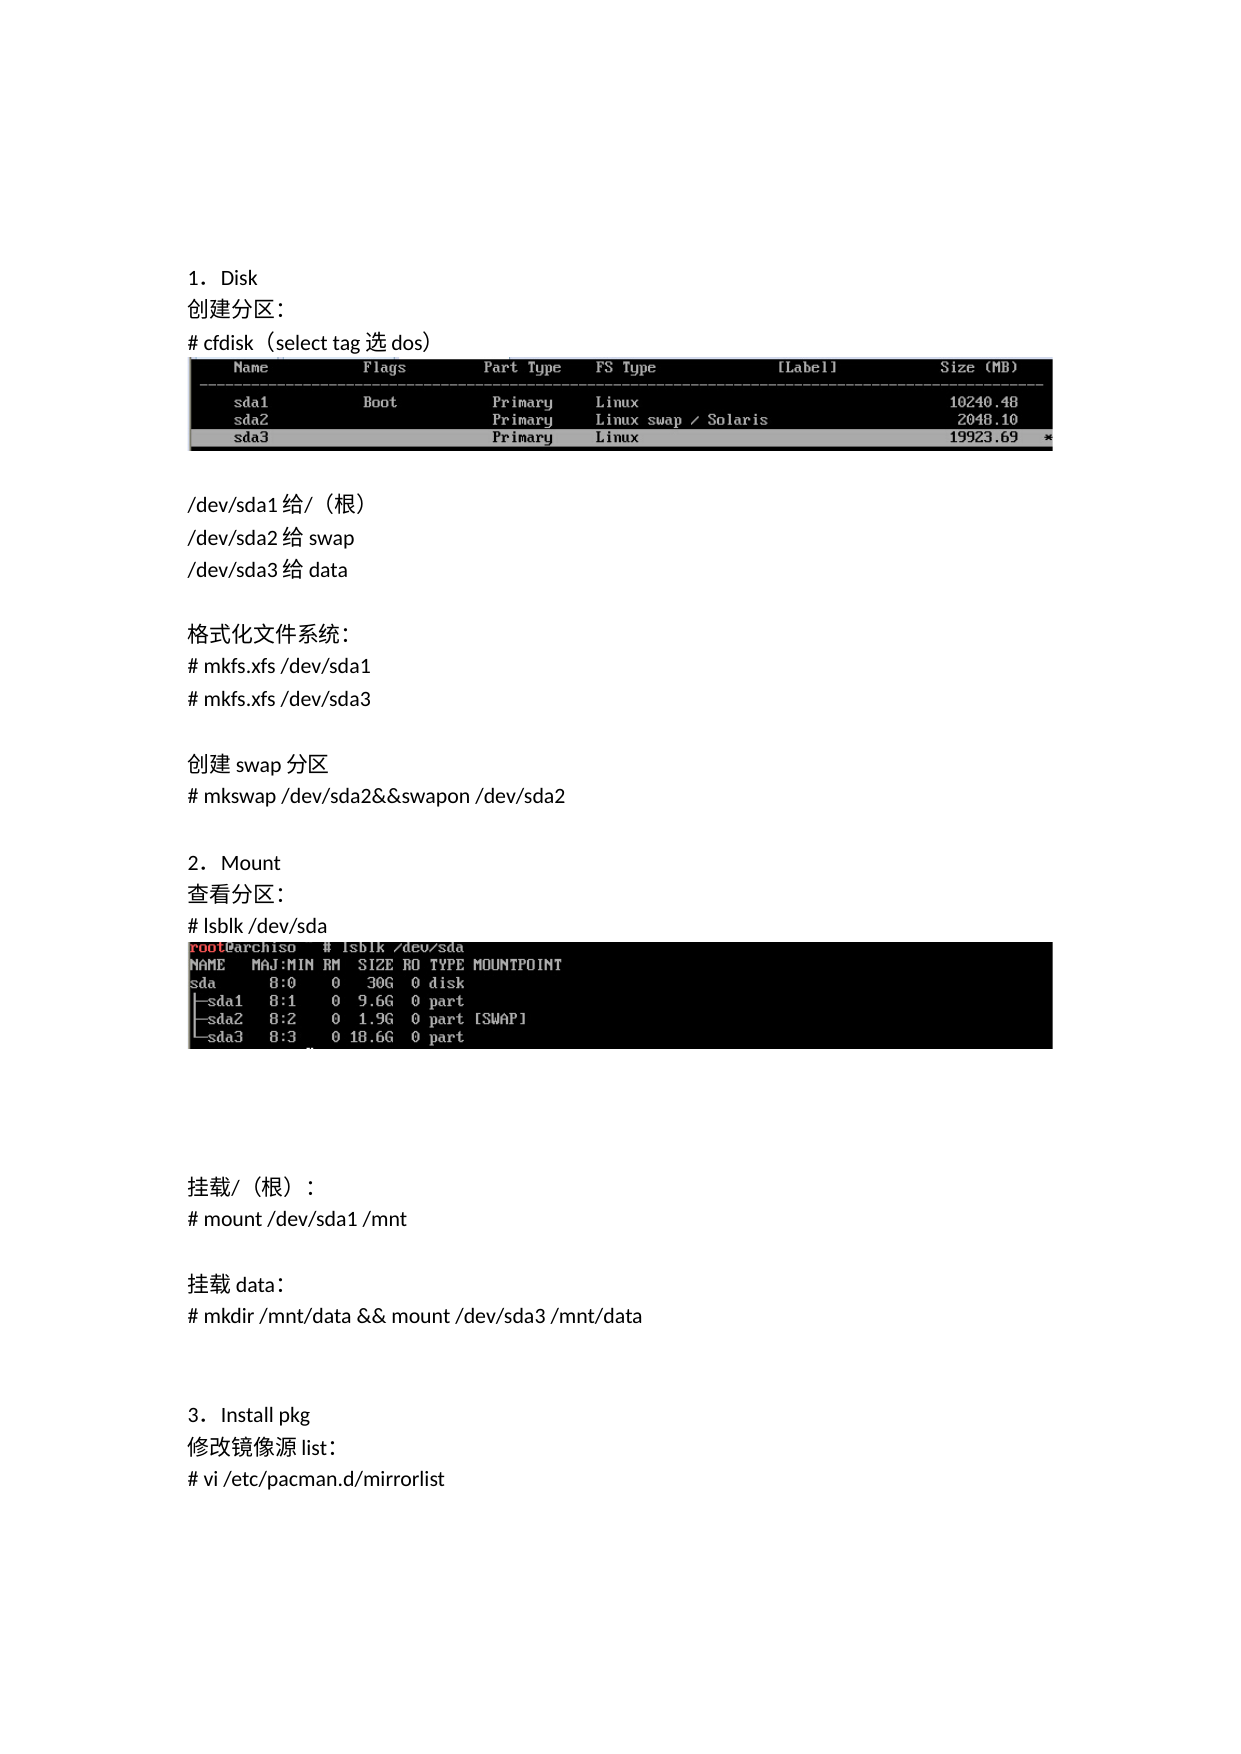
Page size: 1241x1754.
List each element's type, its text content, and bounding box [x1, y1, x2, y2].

text 查看分区： [187, 877, 1053, 909]
text 2．Mount [187, 844, 1053, 877]
text 创建swap分区 [187, 747, 1053, 779]
text 1．Disk [187, 259, 1053, 292]
picture [187, 357, 1053, 451]
text /dev/sda2给swap [187, 519, 1053, 552]
text 修改镜像源list： [187, 1429, 1053, 1462]
text 挂载data： [187, 1267, 1053, 1299]
text # lsblk /dev/sda [187, 909, 1053, 942]
text /dev/sda1给/（根） [187, 487, 1053, 519]
text # mkfs.xfs /dev/sda1 [187, 649, 1053, 682]
text # cfdisk（select tag选dos） [187, 324, 1053, 357]
text /dev/sda3给data [187, 552, 1053, 584]
text # mkfs.xfs /dev/sda3 [187, 682, 1053, 714]
text # mkswap /dev/sda2&&swapon /dev/sda2 [187, 779, 1053, 812]
text 3．Install pkg [187, 1397, 1053, 1429]
text 创建分区： [187, 292, 1053, 324]
picture [187, 942, 1053, 1049]
text # vi /etc/pacman.d/mirrorlist [187, 1462, 1053, 1494]
text # mount /dev/sda1 /mnt [187, 1202, 1053, 1234]
text 挂载/（根）： [187, 1169, 1053, 1202]
text 格式化文件系统： [187, 617, 1053, 649]
text # mkdir /mnt/data && mount /dev/sda3 /mnt/data [187, 1299, 1053, 1332]
